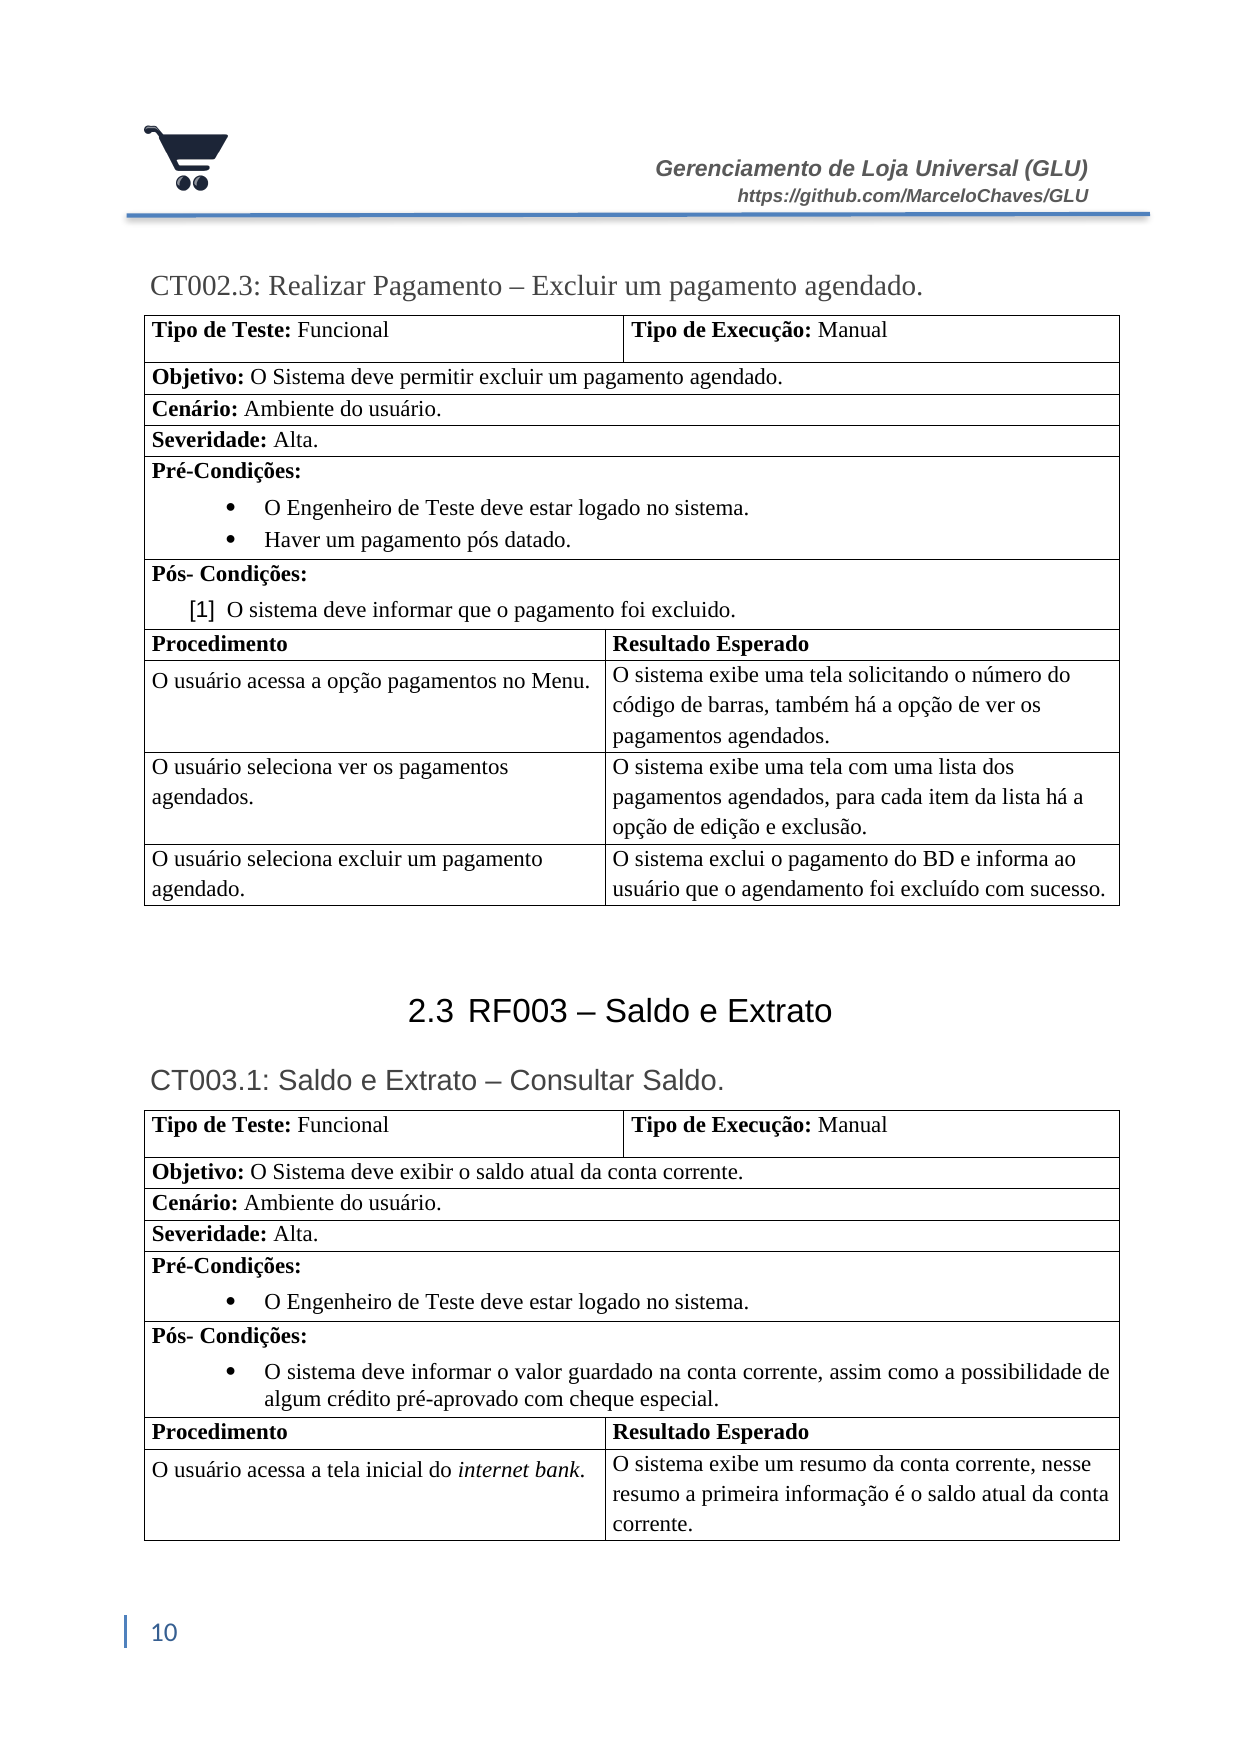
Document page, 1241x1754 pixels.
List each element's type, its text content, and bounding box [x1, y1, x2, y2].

table_cell O sistema exibe uma tela com uma lista dos pagamentos agendados, para cada item da lista há a opção de edição e exclusão. [606, 753, 1119, 843]
table_header Tipo de Teste: Funcional [145, 316, 623, 362]
table_cell O sistema exibe um resumo da conta corrente, nesse resumo a primeira informação é o saldo atual da conta corrente. [606, 1450, 1119, 1540]
table_cell Objetivo: O Sistema deve permitir excluir um pagamento agendado. [145, 363, 1119, 393]
table_cell O usuário seleciona excluir um pagamento agendado. [145, 845, 605, 905]
table_cell Resultado Esperado [606, 1418, 1119, 1448]
table_header Tipo de Teste: Funcional [145, 1111, 623, 1157]
table_cell O sistema exibe uma tela solicitando o número do código de barras, também há a opção de ver os pagamentos agendados. [606, 661, 1119, 752]
table_cell Cenário: Ambiente do usuário. [145, 395, 1119, 425]
table_cell Resultado Esperado [606, 630, 1119, 660]
table_cell Pós- Condições: O sistema deve informar o valor guardado na conta corrente, assim como a possibilidade de algum crédito pré-aprovado com cheque especial. [145, 1322, 1119, 1417]
table_cell Severidade: Alta. [145, 426, 1119, 456]
table_cell O usuário acessa a tela inicial do internet bank. [145, 1450, 605, 1540]
table_cell Procedimento [145, 1418, 605, 1448]
table_cell Pré-Condições: O Engenheiro de Teste deve estar logado no sistema. [145, 1252, 1119, 1321]
subtitle CT002.3: Realizar Pagamento – Excluir um pagamento agendado. [150, 268, 1090, 302]
table_cell Cenário: Ambiente do usuário. [145, 1189, 1119, 1219]
table_cell Objetivo: O Sistema deve exibir o saldo atual da conta corrente. [145, 1158, 1119, 1188]
subtitle RF003 – Saldo e Extrato [150, 991, 1090, 1030]
table_header Tipo de Execução: Manual [624, 1111, 1119, 1157]
table_header Tipo de Execução: Manual [624, 316, 1119, 362]
table_cell Pré-Condições: O Engenheiro de Teste deve estar logado no sistema. Haver um pagamento pós datado. [145, 457, 1119, 559]
subtitle CT003.1: Saldo e Extrato – Consultar Saldo. [150, 1063, 1090, 1097]
table_cell O sistema exclui o pagamento do BD e informa ao usuário que o agendamento foi excluído com sucesso. [606, 845, 1119, 905]
table_cell Pós- Condições: O sistema deve informar que o pagamento foi excluido. [145, 560, 1119, 629]
table_cell Severidade: Alta. [145, 1221, 1119, 1251]
picture [138, 116, 233, 195]
table_cell O usuário acessa a opção pagamentos no Menu. [145, 661, 605, 752]
table_cell Procedimento [145, 630, 605, 660]
table_cell O usuário seleciona ver os pagamentos agendados. [145, 753, 605, 843]
